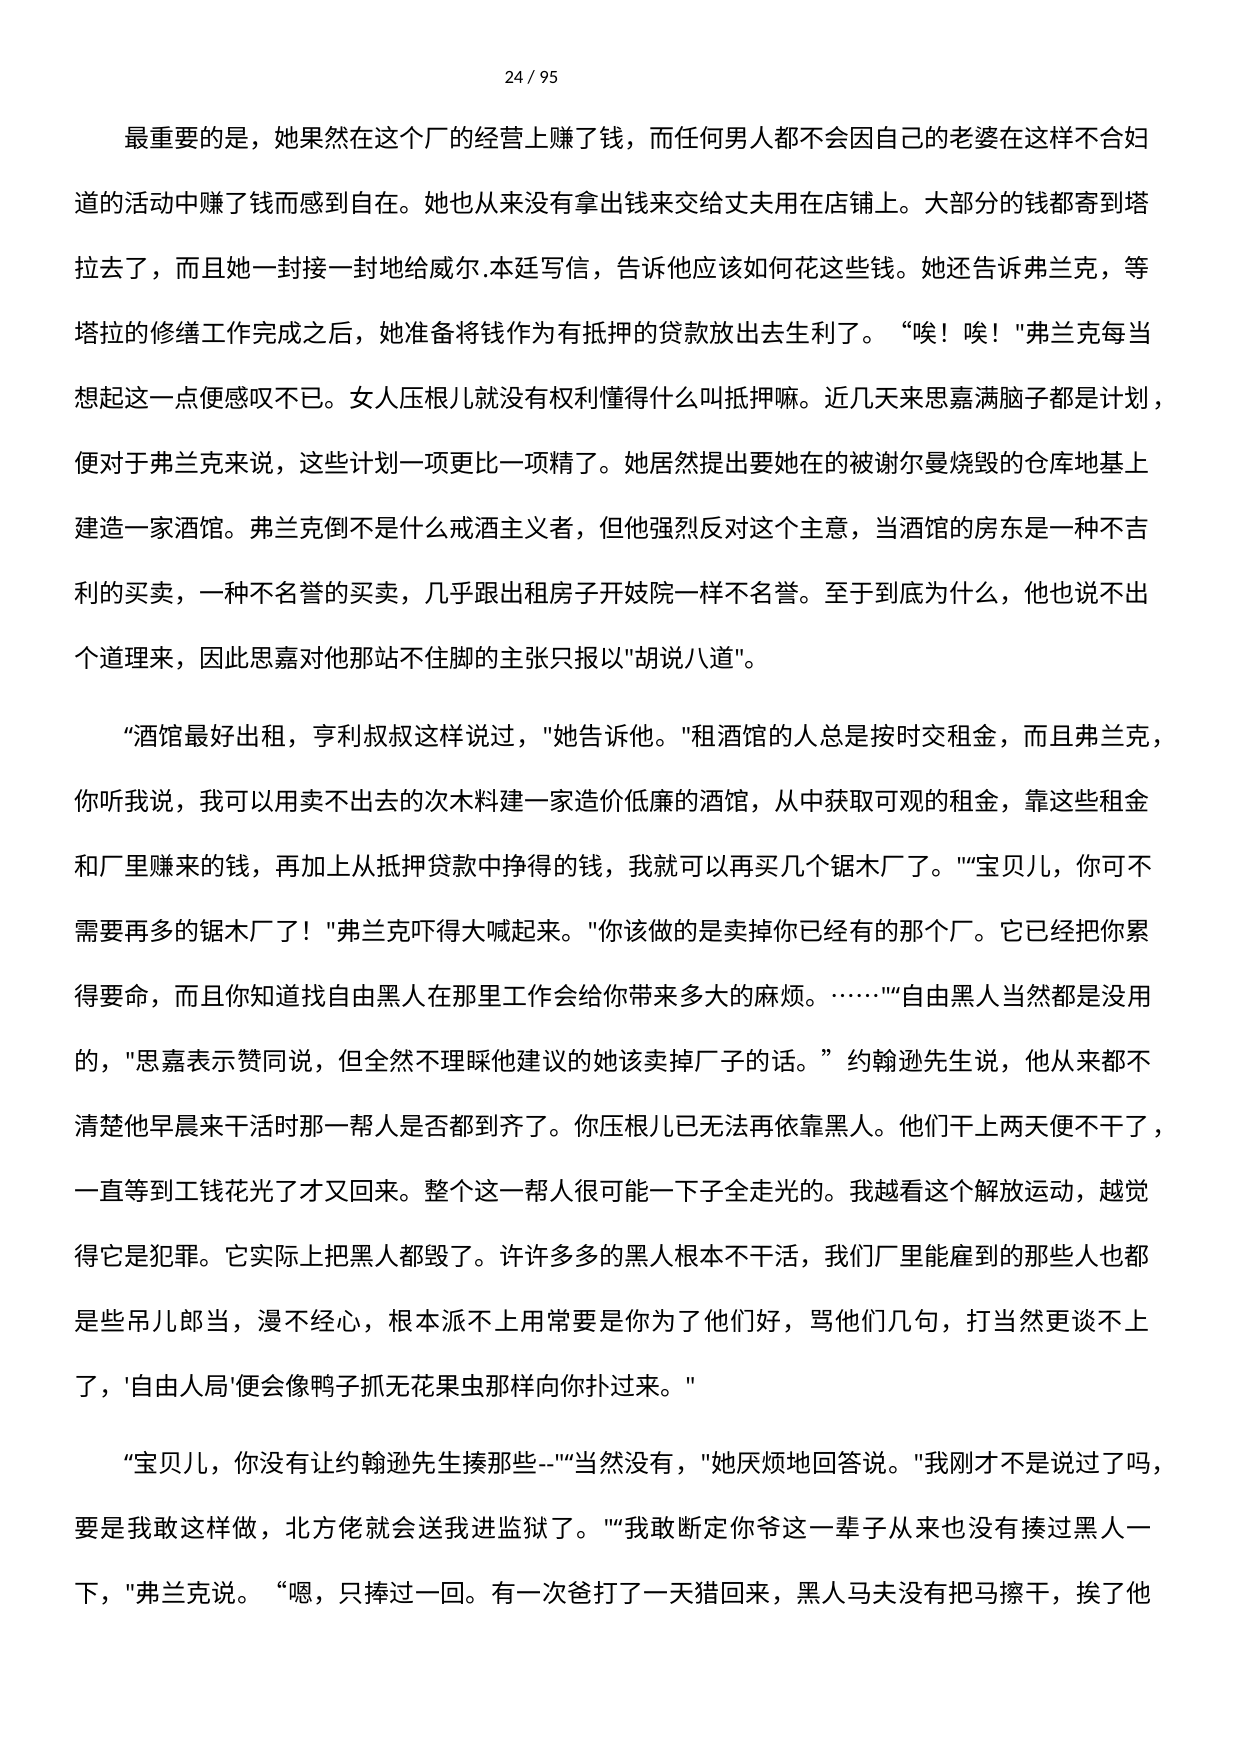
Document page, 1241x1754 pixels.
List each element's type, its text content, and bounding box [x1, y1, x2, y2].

text “酒馆最好出租，亨利叔叔这样说过，"她告诉他。"租酒馆的人总是按时交租金，而且弗兰克，你听我说，我可以用卖不出去的次木料建一家造价低廉的酒馆，从中获取可观的租金，靠这些租金和厂里赚来的钱，再加上从抵押贷款中挣得的钱，我就可以再买几个锯木厂了。"“宝贝儿，你可不需要再多的锯木厂了！"弗兰克吓得大喊起来。"你该做的是卖掉你已经有的那个厂。它已经把你累得要命，而且你知道找自由黑人在那里工作会给你带来多大的麻烦。……"“自由黑人当然都是没用的，"思嘉表示赞同说，但全然不理睬他建议的她该卖掉厂子的话。”约翰逊先生说，他从来都不清楚他早晨来干活时那一帮人是否都到齐了。你压根儿已无法再依靠黑人。他们干上两天便不干了，一直等到工钱花光了才又回来。整个这一帮人很可能一下子全走光的。我越看这个解放运动，越觉得它是犯罪。它实际上把黑人都毁了。许许多多的黑人根本不干活，我们厂里能雇到的那些人也都是些吊儿郎当，漫不经心，根本派不上用常要是你为了他们好，骂他们几句，打当然更谈不上了，'自由人局'便会像鸭子抓无花果虫那样向你扑过来。" [74, 702, 1152, 1417]
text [74, 1429, 1152, 1624]
text 最重要的是，她果然在这个厂的经营上赚了钱，而任何男人都不会因自己的老婆在这样不合妇道的活动中赚了钱而感到自在。她也从来没有拿出钱来交给丈夫用在店铺上。大部分的钱都寄到塔拉去了，而且她一封接一封地给威尔.本廷写信，告诉他应该如何花这些钱。她还告诉弗兰克，等塔拉的修缮工作完成之后，她准备将钱作为有抵押的贷款放出去生利了。“唉！唉！"弗兰克每当想起这一点便感叹不已。女人压根儿就没有权利懂得什么叫抵押嘛。近几天来思嘉满脑子都是计划，便对于弗兰克来说，这些计划一项更比一项精了。她居然提出要她在的被谢尔曼烧毁的仓库地基上建造一家酒馆。弗兰克倒不是什么戒酒主义者，但他强烈反对这个主意，当酒馆的房东是一种不吉利的买卖，一种不名誉的买卖，几乎跟出租房子开妓院一样不名誉。至于到底为什么，他也说不出个道理来，因此思嘉对他那站不住脚的主张只报以"胡说八道"。 [74, 104, 1152, 689]
